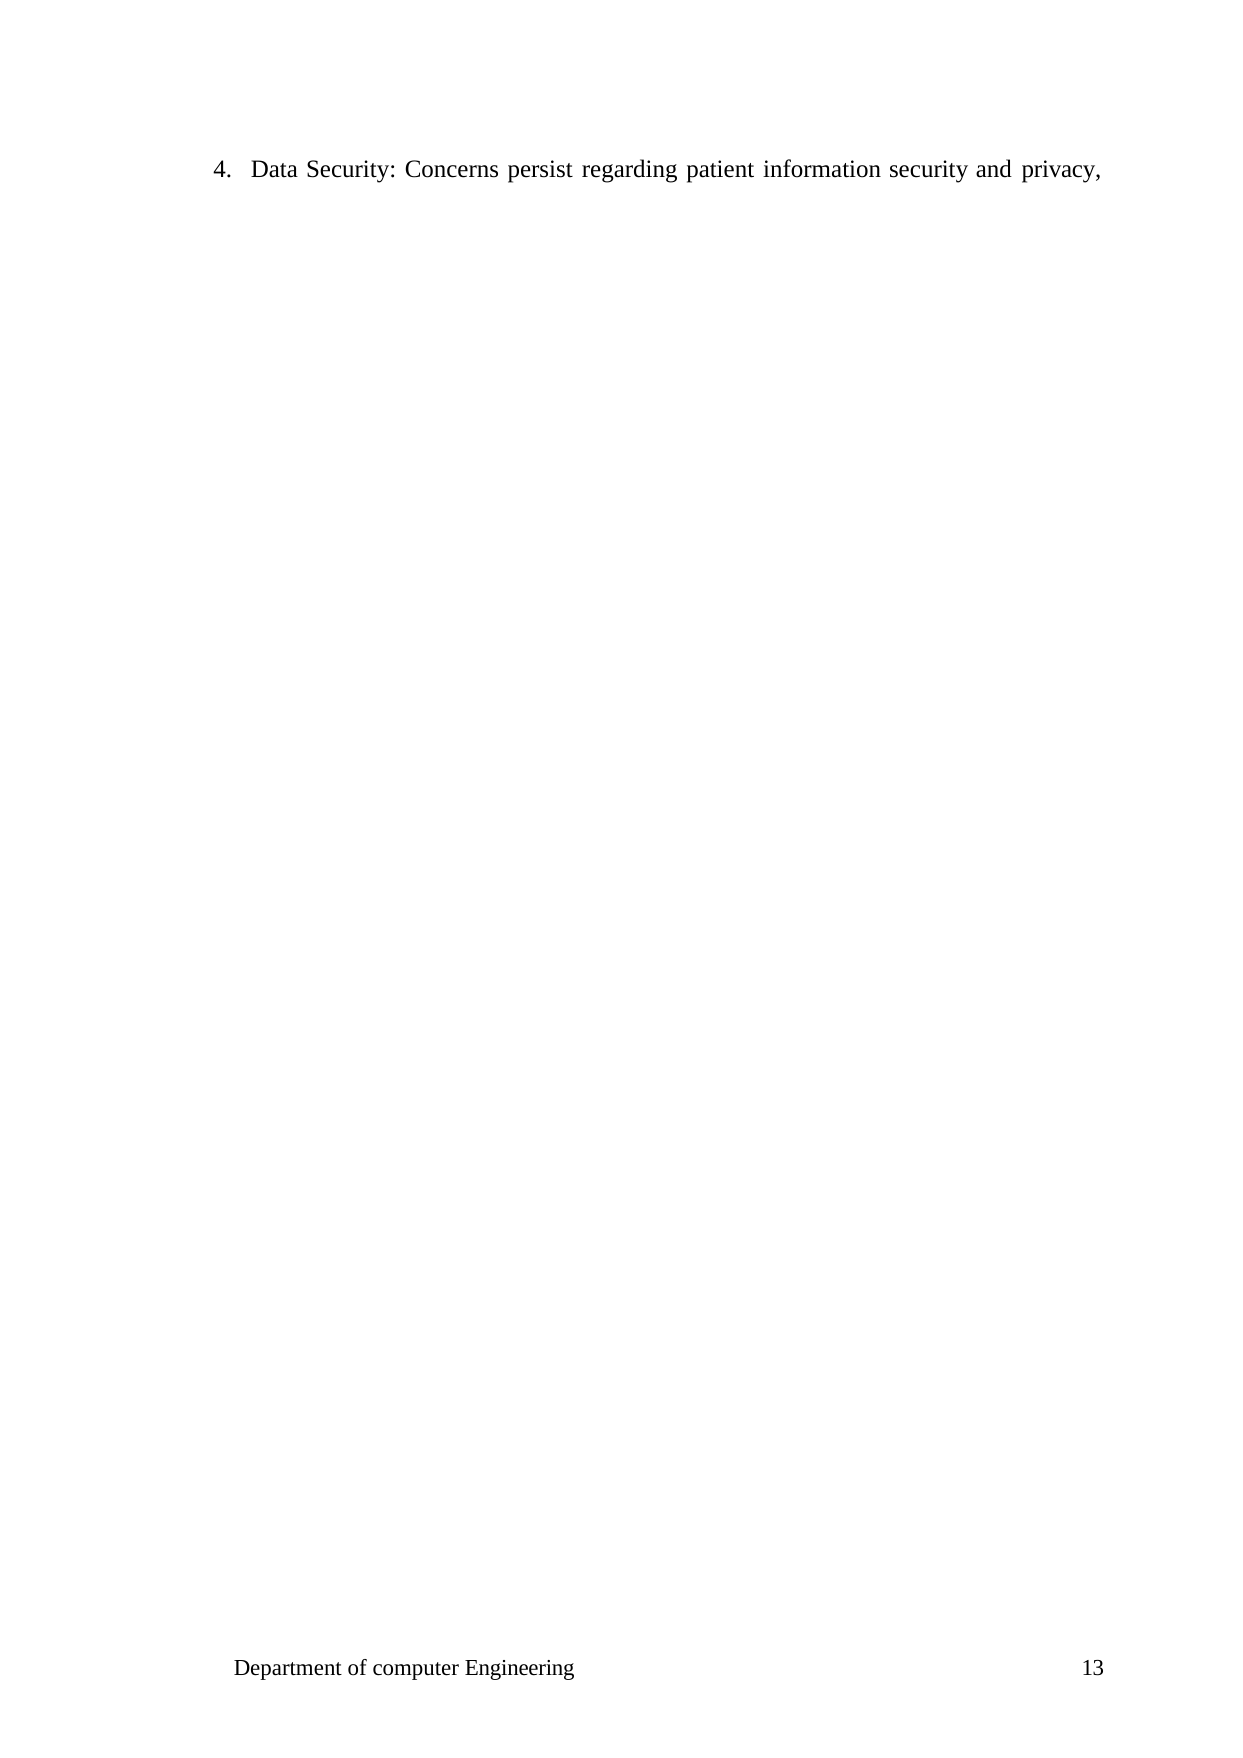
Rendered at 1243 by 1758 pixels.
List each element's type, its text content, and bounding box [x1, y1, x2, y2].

list Data Security: Concerns persist regarding patient information security and privacy, [213, 154, 1172, 183]
